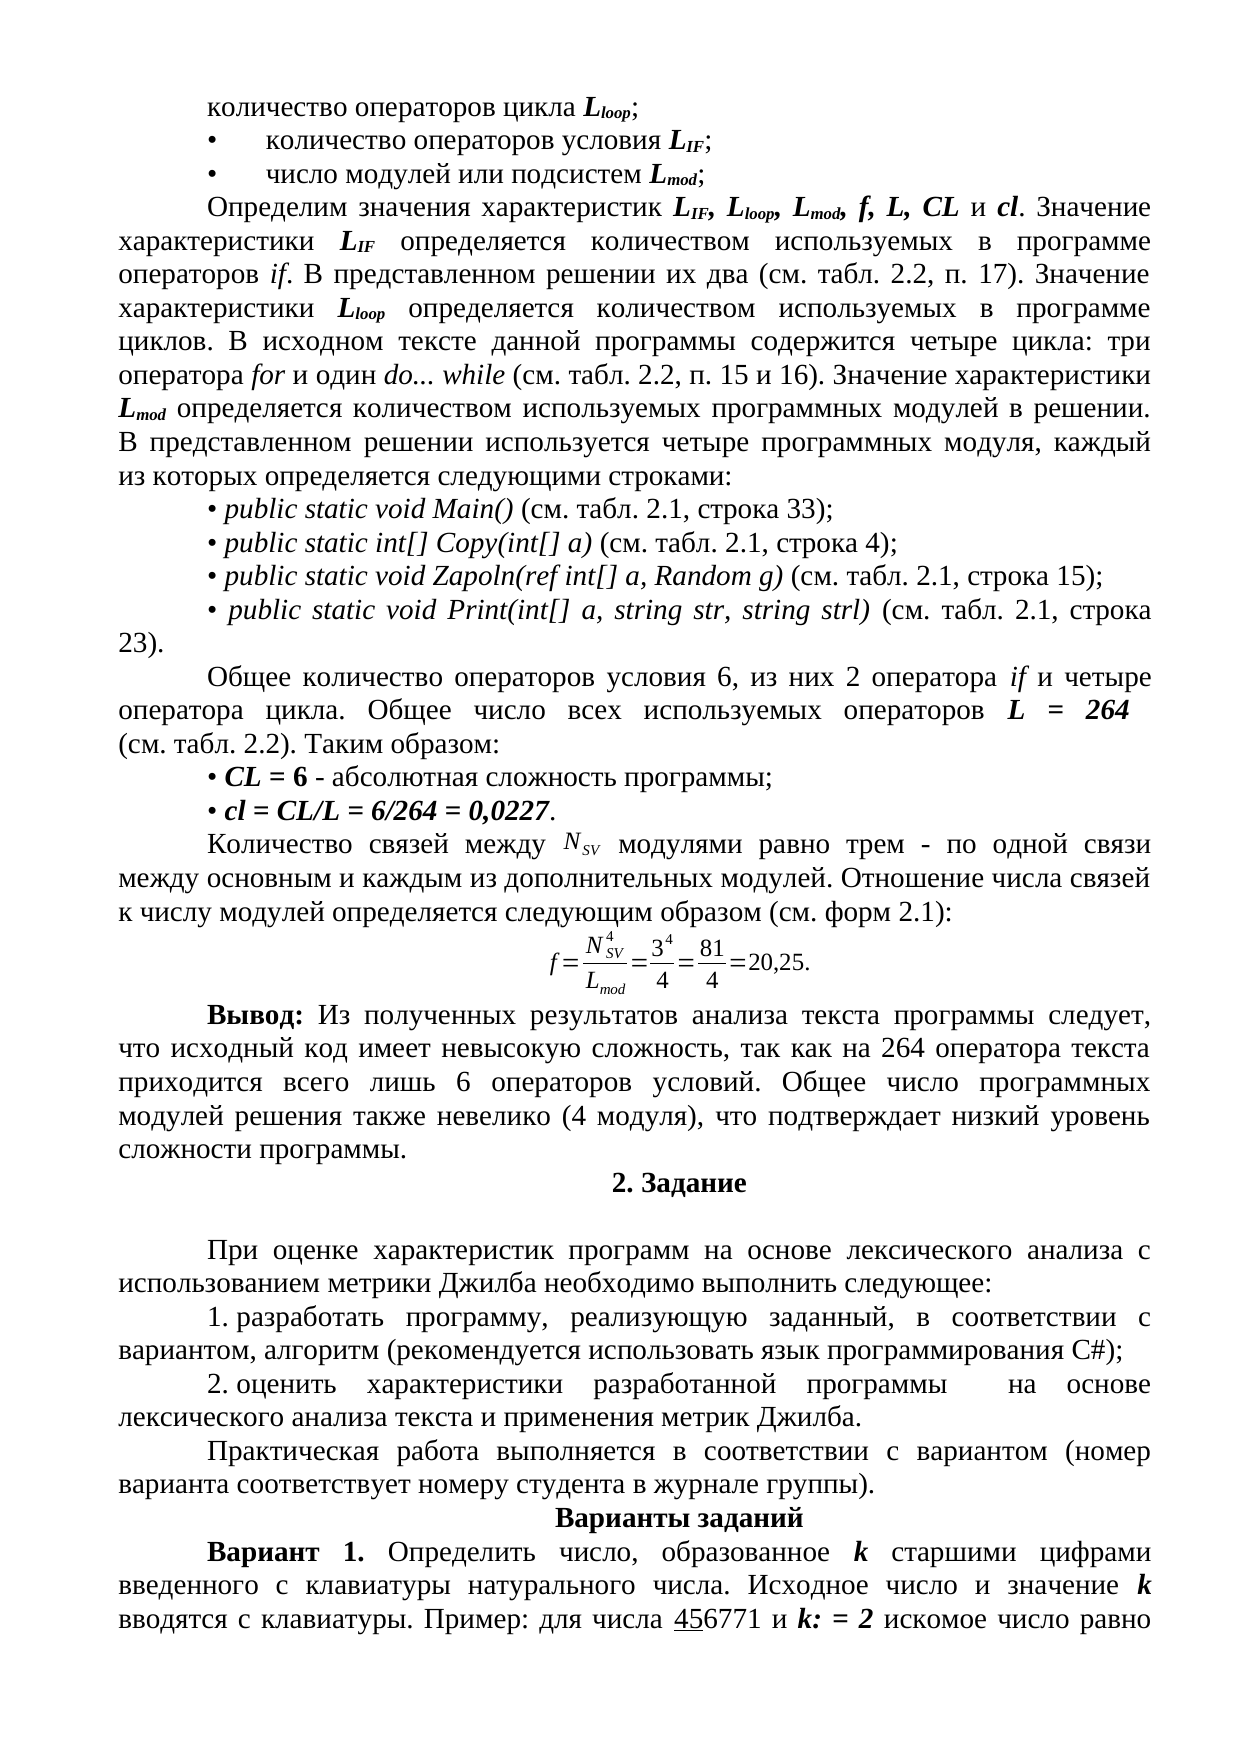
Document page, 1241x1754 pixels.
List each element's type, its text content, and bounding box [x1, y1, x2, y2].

text • число модулей или подсистем Lmod; [118, 156, 1152, 189]
text Общее количество операторов условия 6, из них 2 оператора if и четыре оператора цикла. Общее число всех используемых операторов L = 264 (см. табл. 2.2). Таким образом: [118, 659, 1152, 759]
text Вывод: Из полученных результатов анализа текста программы следует, что исходный код имеет невысокую сложность, так как на 264 оператора текста приходится всего лишь 6 операторов условий. Общее число программных модулей решения также невелико (4 модуля), что подтверждает низкий уровень сложности программы. [118, 997, 1152, 1165]
text • CL = 6 - абсолютная сложность программы; [118, 759, 1152, 793]
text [118, 1534, 1152, 1634]
text • public static void Zapoln(ref int[] a, Random g) (см. табл. 2.1, строка 15); [118, 558, 1152, 592]
text Практическая работа выполняется в соответствии с вариантом (номер варианта соответствует номеру студента в журнале группы). [118, 1433, 1152, 1500]
text Количество связей между модулями равно трем - по одной связи между основным и каждым из дополнительных модулей. Отношение числа связей к числу модулей определяется следующим образом (см. форм 2.1): [118, 827, 1152, 927]
text количество операторов цикла Lloop; [118, 89, 1152, 122]
text • public static int[] Copy(int[] а) (см. табл. 2.1, строка 4); [118, 525, 1152, 558]
subtitle 2. Задание [118, 1165, 1152, 1198]
list разработать программу, реализующую заданный, в соответствии с вариантом, алгоритм (рекомендуется использовать язык программирования С#); [118, 1299, 1152, 1366]
list оценить характеристики разработанной программы на основе лексического анализа текста и применения метрик Джилба. [118, 1366, 1152, 1433]
text • количество операторов условия LIF; [118, 122, 1152, 156]
text Определим значения характеристик LIF, Lloop, Lmod, f, L, CL и cl. Значение характеристики LIF определяется количеством используемых в программе операторов if. В представленном решении их два (см. табл. 2.2, п. 17). Значение характеристики Lloop определяется количеством используемых в программе циклов. В исходном тексте данной программы содержится четыре цикла: три оператора for и один do... while (см. табл. 2.2, п. 15 и 16). Значение характеристики Lmod определяется количеством используемых программных модулей в решении. В представленном решении используется четыре программных модуля, каждый из которых определяется следующими строками: [118, 189, 1152, 491]
text • cl = CL/L = 6/264 = 0,0227. [118, 793, 1152, 827]
text • public static void Main() (см. табл. 2.1, строка 33); [118, 491, 1152, 525]
text Варианты заданий [118, 1500, 1152, 1534]
text • public static void Print(int[] a, string str, string strl) (см. табл. 2.1, строка 23). [118, 592, 1152, 659]
text При оценке характеристик программ на основе лексического анализа с использованием метрики Джилба необходимо выполнить следующее: [118, 1232, 1152, 1299]
